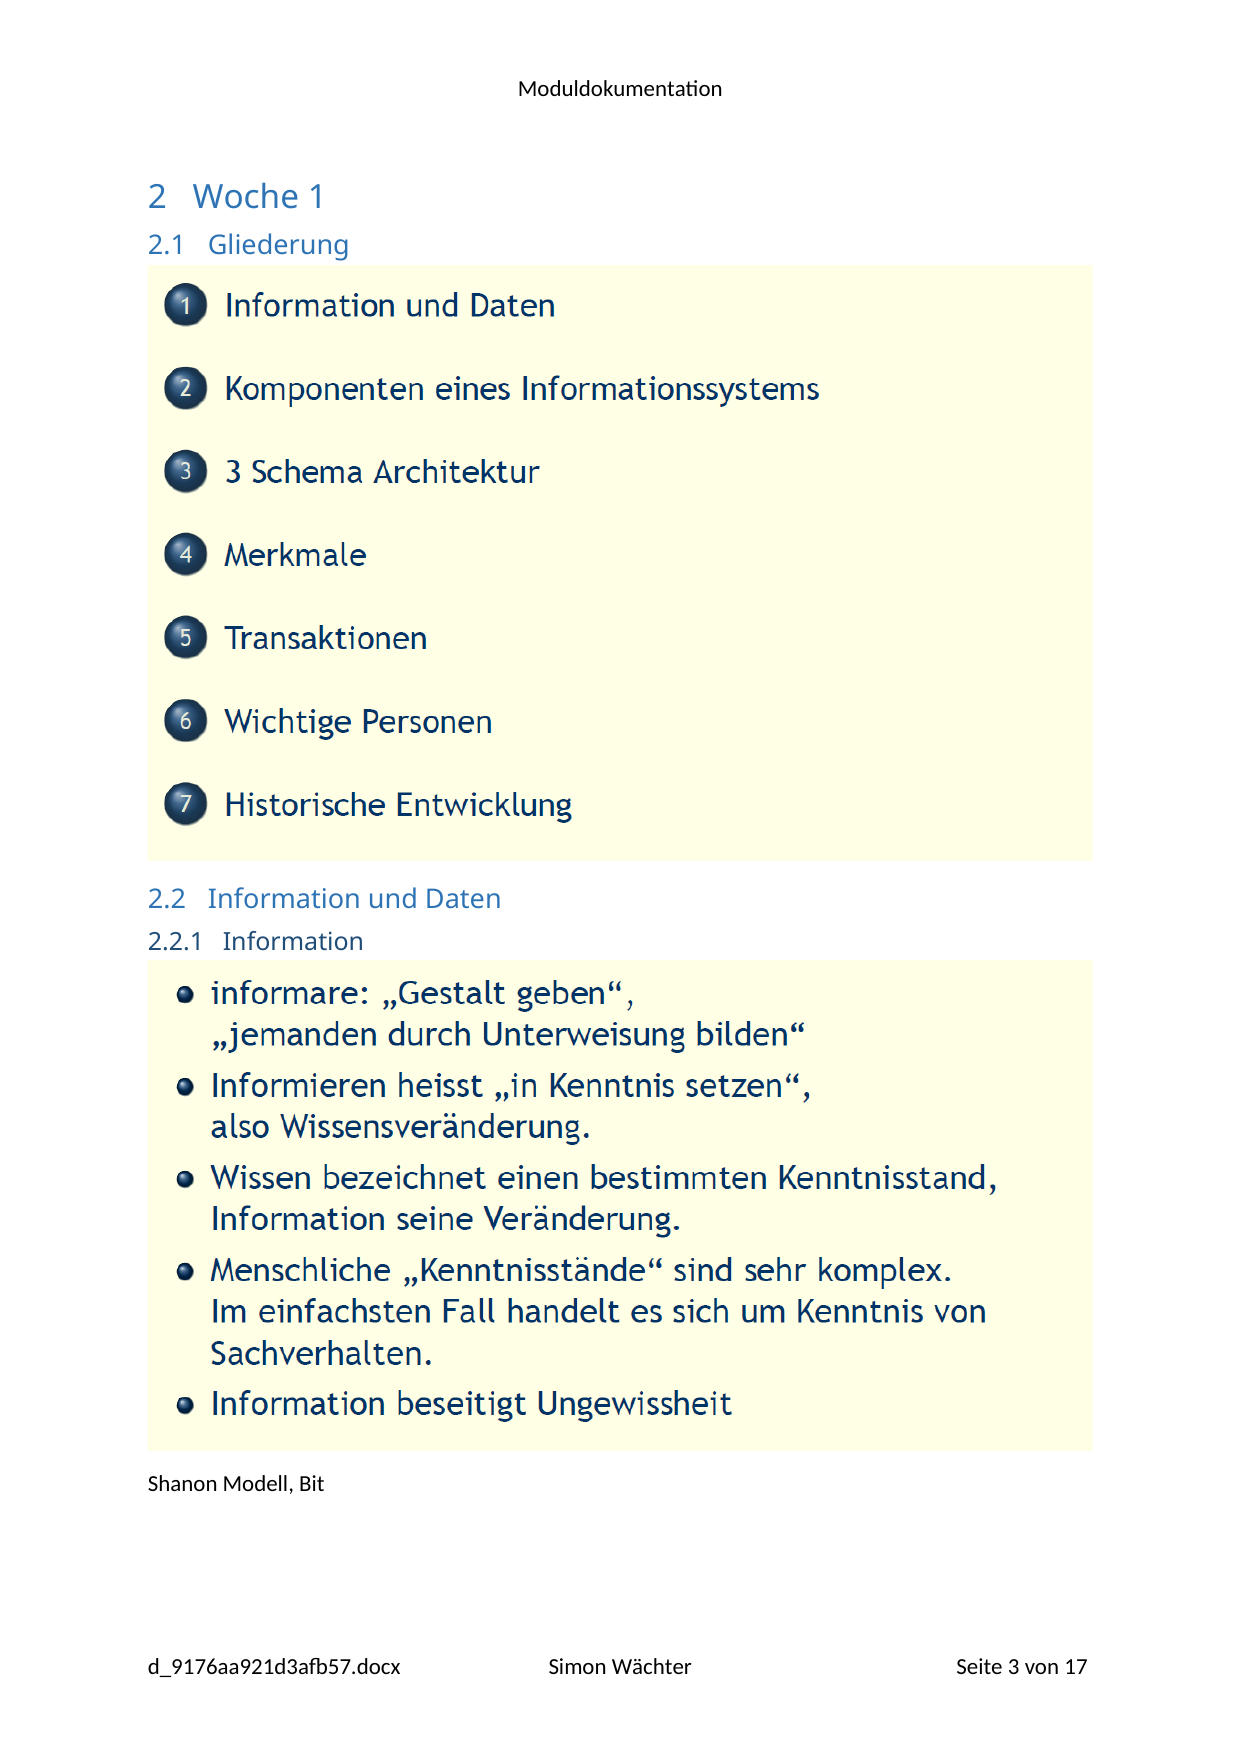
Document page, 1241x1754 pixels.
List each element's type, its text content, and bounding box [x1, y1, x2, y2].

picture [147, 960, 1093, 1451]
subtitle Gliederung [148, 226, 1093, 263]
subtitle Information und Daten [148, 880, 1093, 917]
picture [147, 265, 1093, 861]
subtitle Information [148, 924, 1093, 958]
subtitle Woche 1 [148, 173, 1093, 218]
text Shanon Modell, Bit [148, 1469, 1093, 1497]
